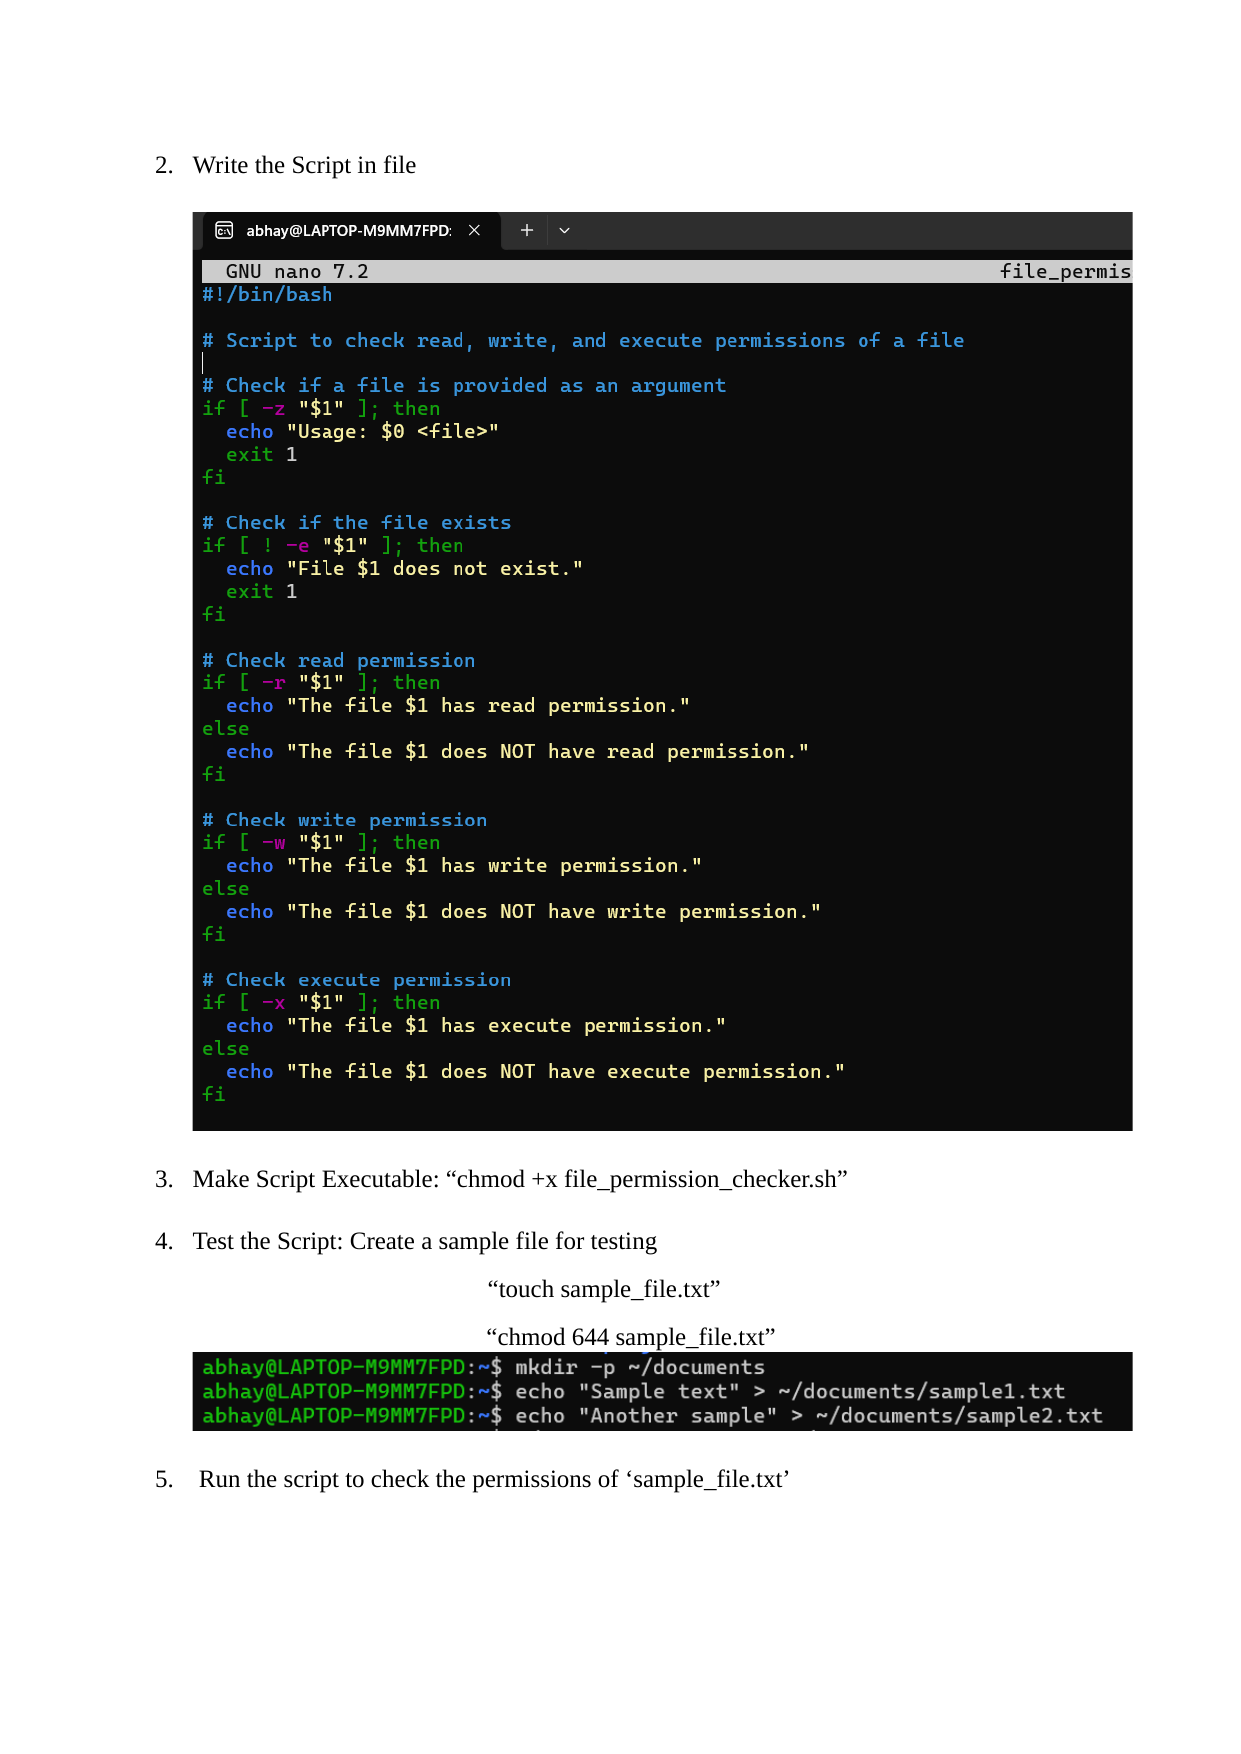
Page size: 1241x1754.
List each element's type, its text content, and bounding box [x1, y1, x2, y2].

list Test the Script: Create a sample file for testing [155, 1226, 1090, 1255]
picture [192, 1352, 1133, 1431]
list “chmod 644 sample_file.txt” [192, 1322, 1090, 1350]
text “touch sample_file.txt” [150, 1274, 1090, 1303]
list Run the script to check the permissions of ‘sample_file.txt’ [155, 1464, 1090, 1493]
list Make Script Executable: “chmod +x file_permission_checker.sh” [155, 1164, 1090, 1193]
list Write the Script in file [155, 150, 1090, 179]
picture [192, 212, 1133, 1131]
